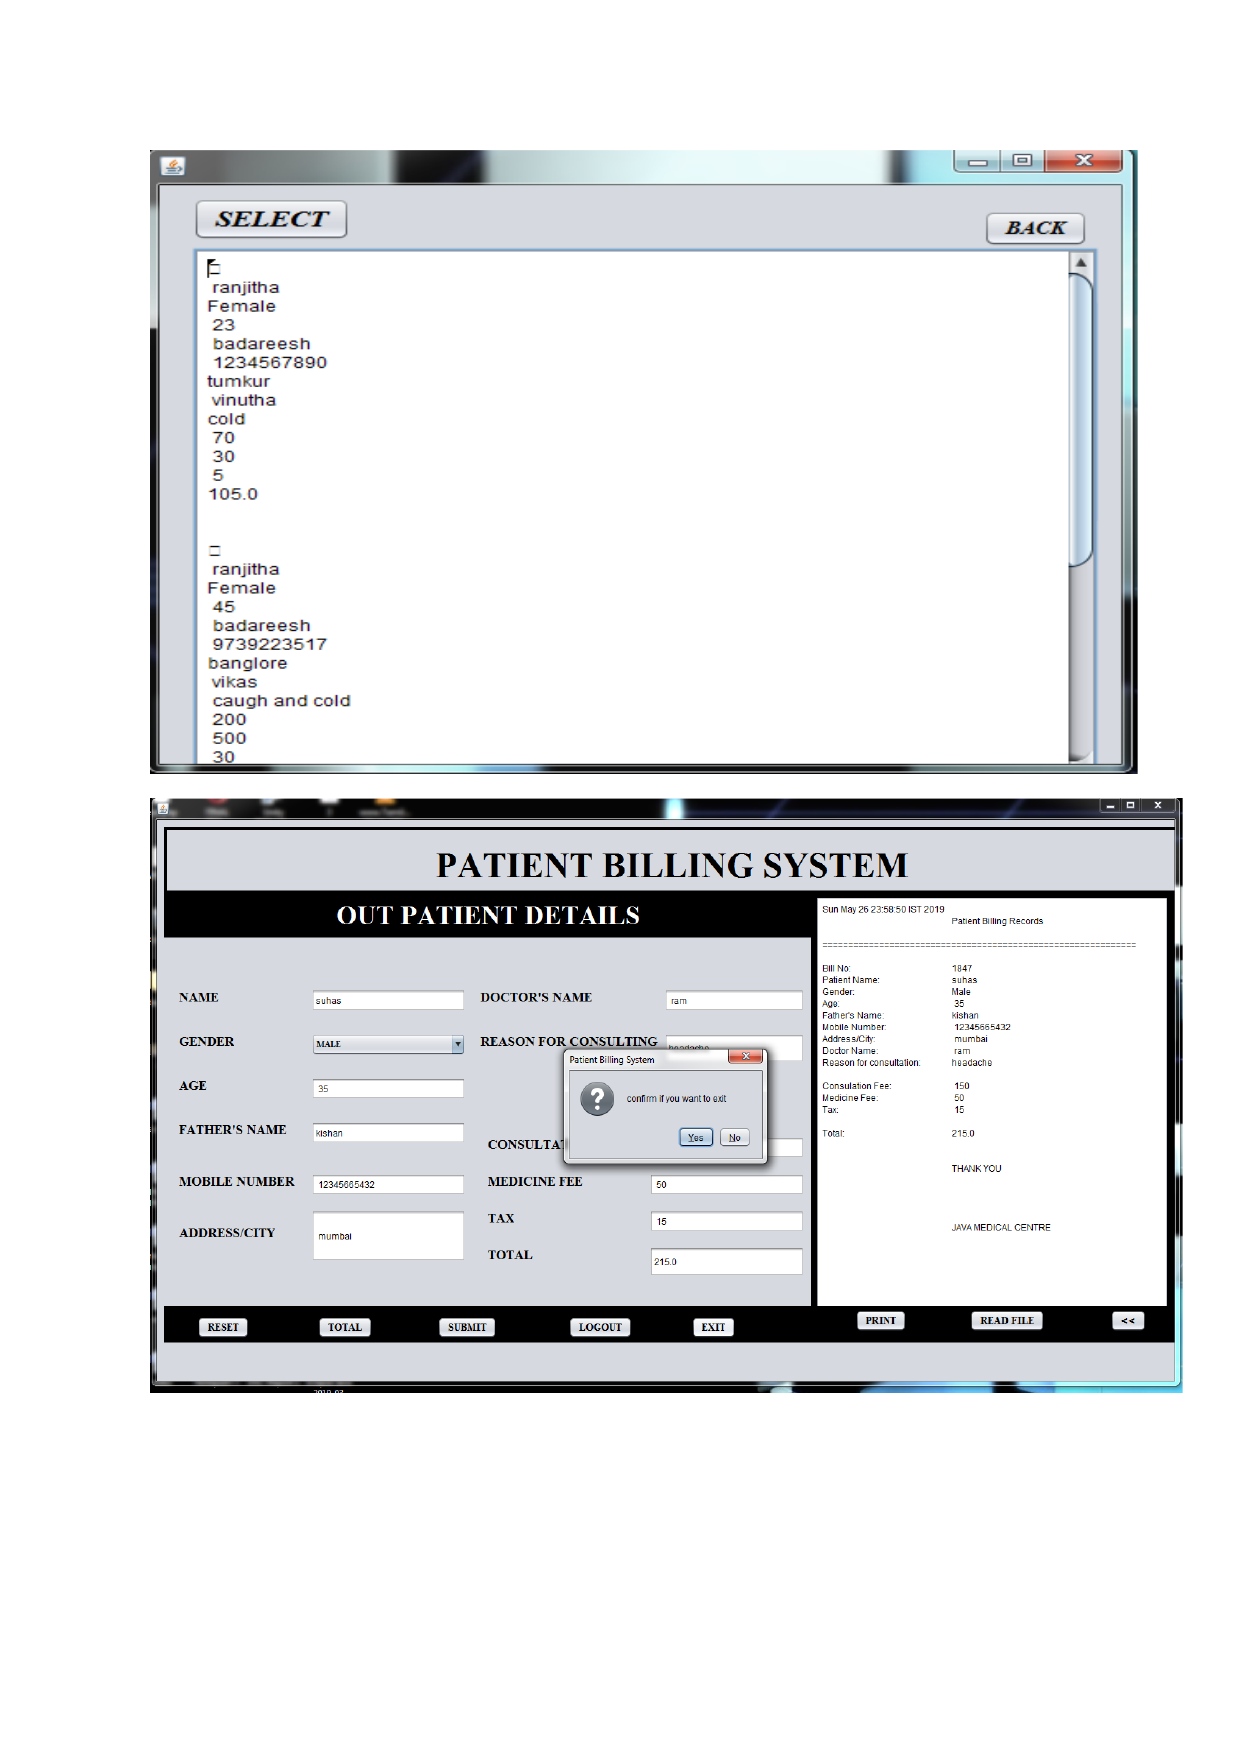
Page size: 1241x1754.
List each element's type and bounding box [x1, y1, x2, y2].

picture [150, 798, 1183, 1393]
picture [150, 150, 1138, 774]
